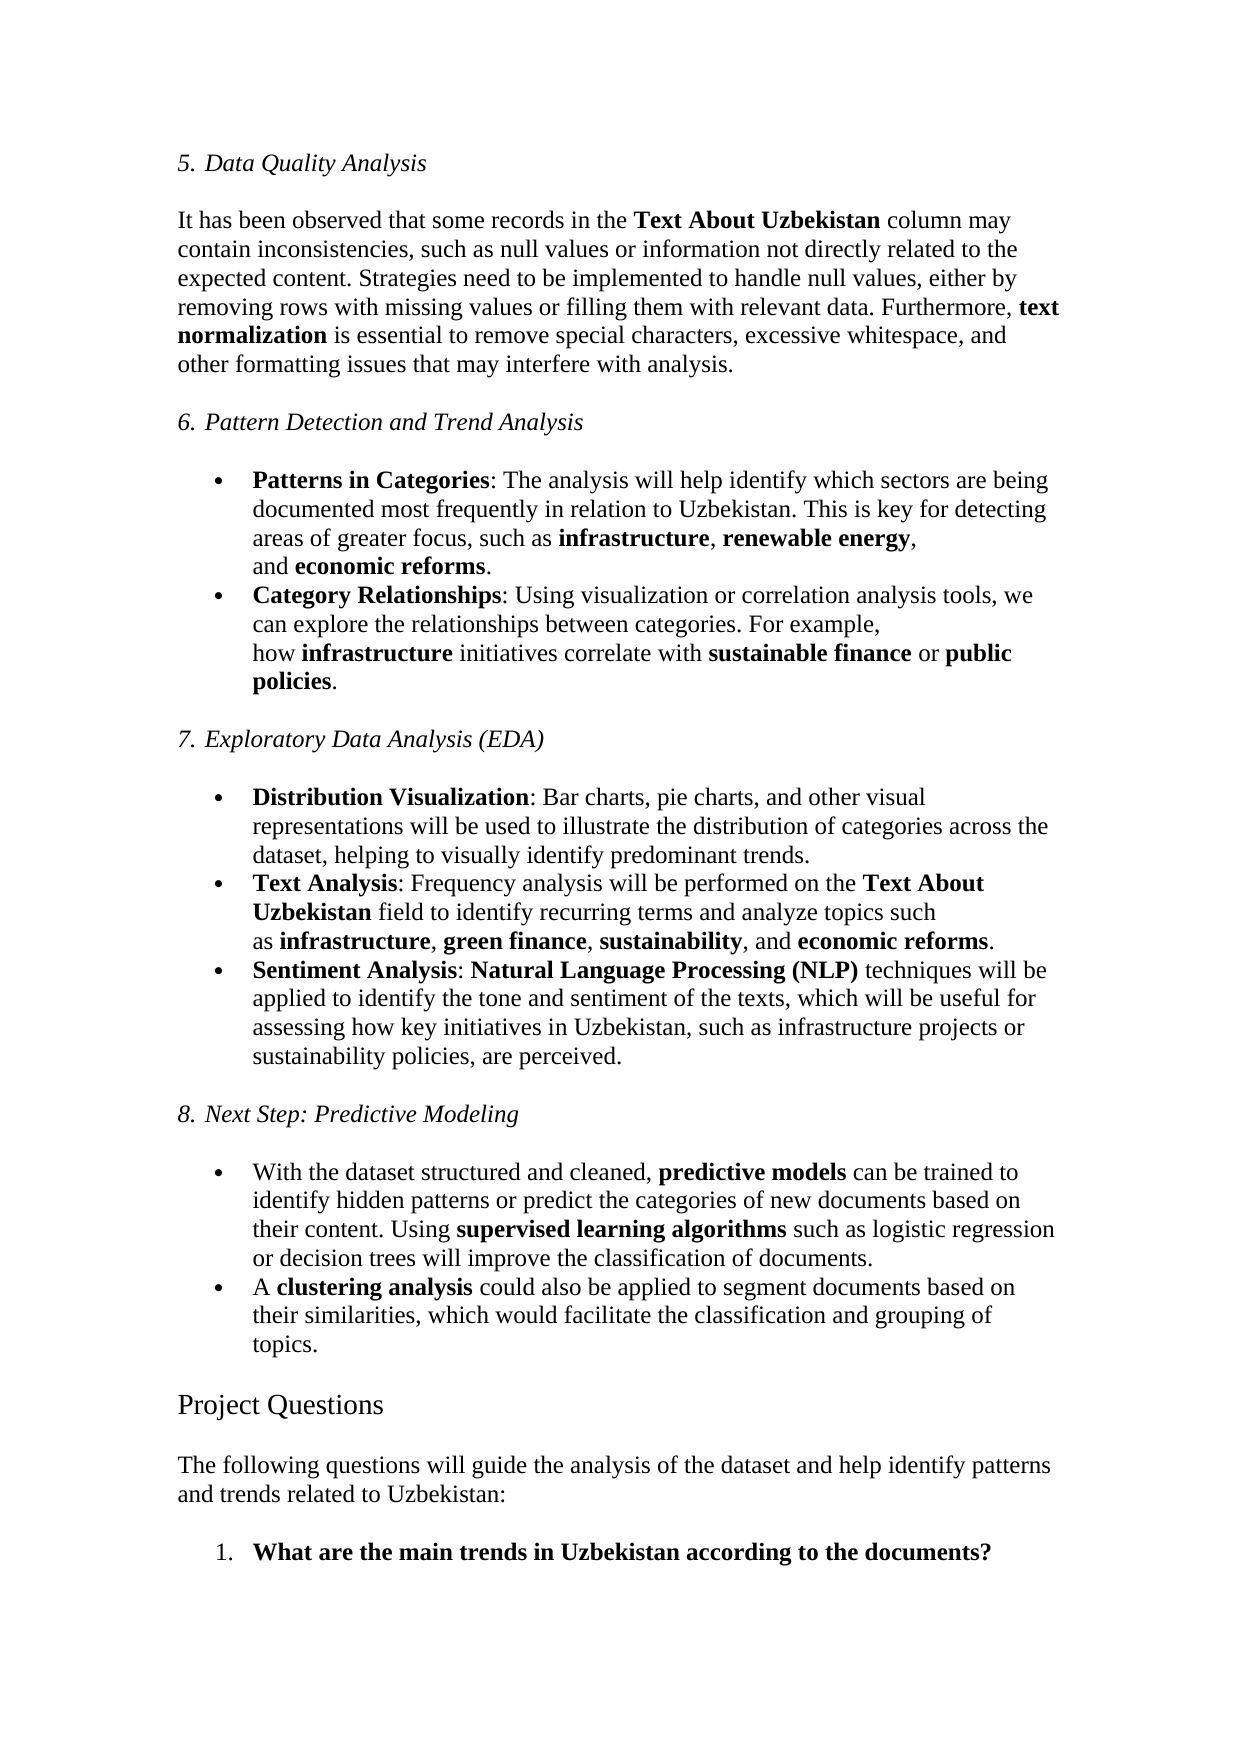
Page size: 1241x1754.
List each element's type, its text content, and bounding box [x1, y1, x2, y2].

subtitle 7. Exploratory Data Analysis (EDA) [177, 724, 1063, 753]
list Patterns in Categories: The analysis will help identify which sectors are being documented most frequently in relation to Uzbekistan. This is key for detecting areas of greater focus, such as infrastructure, renewable energy, and economic reforms. [215, 465, 1063, 580]
text The following questions will guide the analysis of the dataset and help identify patterns and trends related to Uzbekistan: [177, 1450, 1063, 1507]
list Sentiment Analysis: Natural Language Processing (NLP) techniques will be applied to identify the tone and sentiment of the texts, which will be useful for assessing how key initiatives in Uzbekistan, such as infrastructure projects or sustainability policies, are perceived. [215, 955, 1063, 1070]
subtitle Project Questions [177, 1387, 1063, 1421]
text It has been observed that some records in the Text About Uzbekistan column may contain inconsistencies, such as null values or information not directly related to the expected content. Strategies need to be implemented to handle null values, either by removing rows with missing values or filling them with relevant data. Furthermore, text normalization is essential to remove special characters, excessive whitespace, and other formatting issues that may interfere with analysis. [177, 206, 1063, 378]
subtitle 5. Data Quality Analysis [177, 148, 1063, 176]
subtitle 6. Pattern Detection and Trend Analysis [177, 407, 1063, 436]
subtitle 8. Next Step: Predictive Modeling [177, 1099, 1063, 1128]
list Distribution Visualization: Bar charts, pie charts, and other visual representations will be used to illustrate the distribution of categories across the dataset, helping to visually identify predominant trends. [215, 782, 1063, 868]
list Text Analysis: Frequency analysis will be performed on the Text About Uzbekistan field to identify recurring terms and analyze topics such as infrastructure, green finance, sustainability, and economic reforms. [215, 868, 1063, 955]
list What are the main trends in Uzbekistan according to the documents? [215, 1537, 1063, 1565]
list With the dataset structured and cleaned, predictive models can be trained to identify hidden patterns or predict the categories of new documents based on their content. Using supervised learning algorithms such as logistic regression or decision trees will improve the classification of documents. [215, 1157, 1063, 1272]
list Category Relationships: Using visualization or correlation analysis tools, we can explore the relationships between categories. For example, how infrastructure initiatives correlate with sustainable finance or public policies. [215, 580, 1063, 695]
list A clustering analysis could also be applied to segment documents based on their similarities, which would facilitate the classification and grouping of topics. [215, 1272, 1063, 1358]
